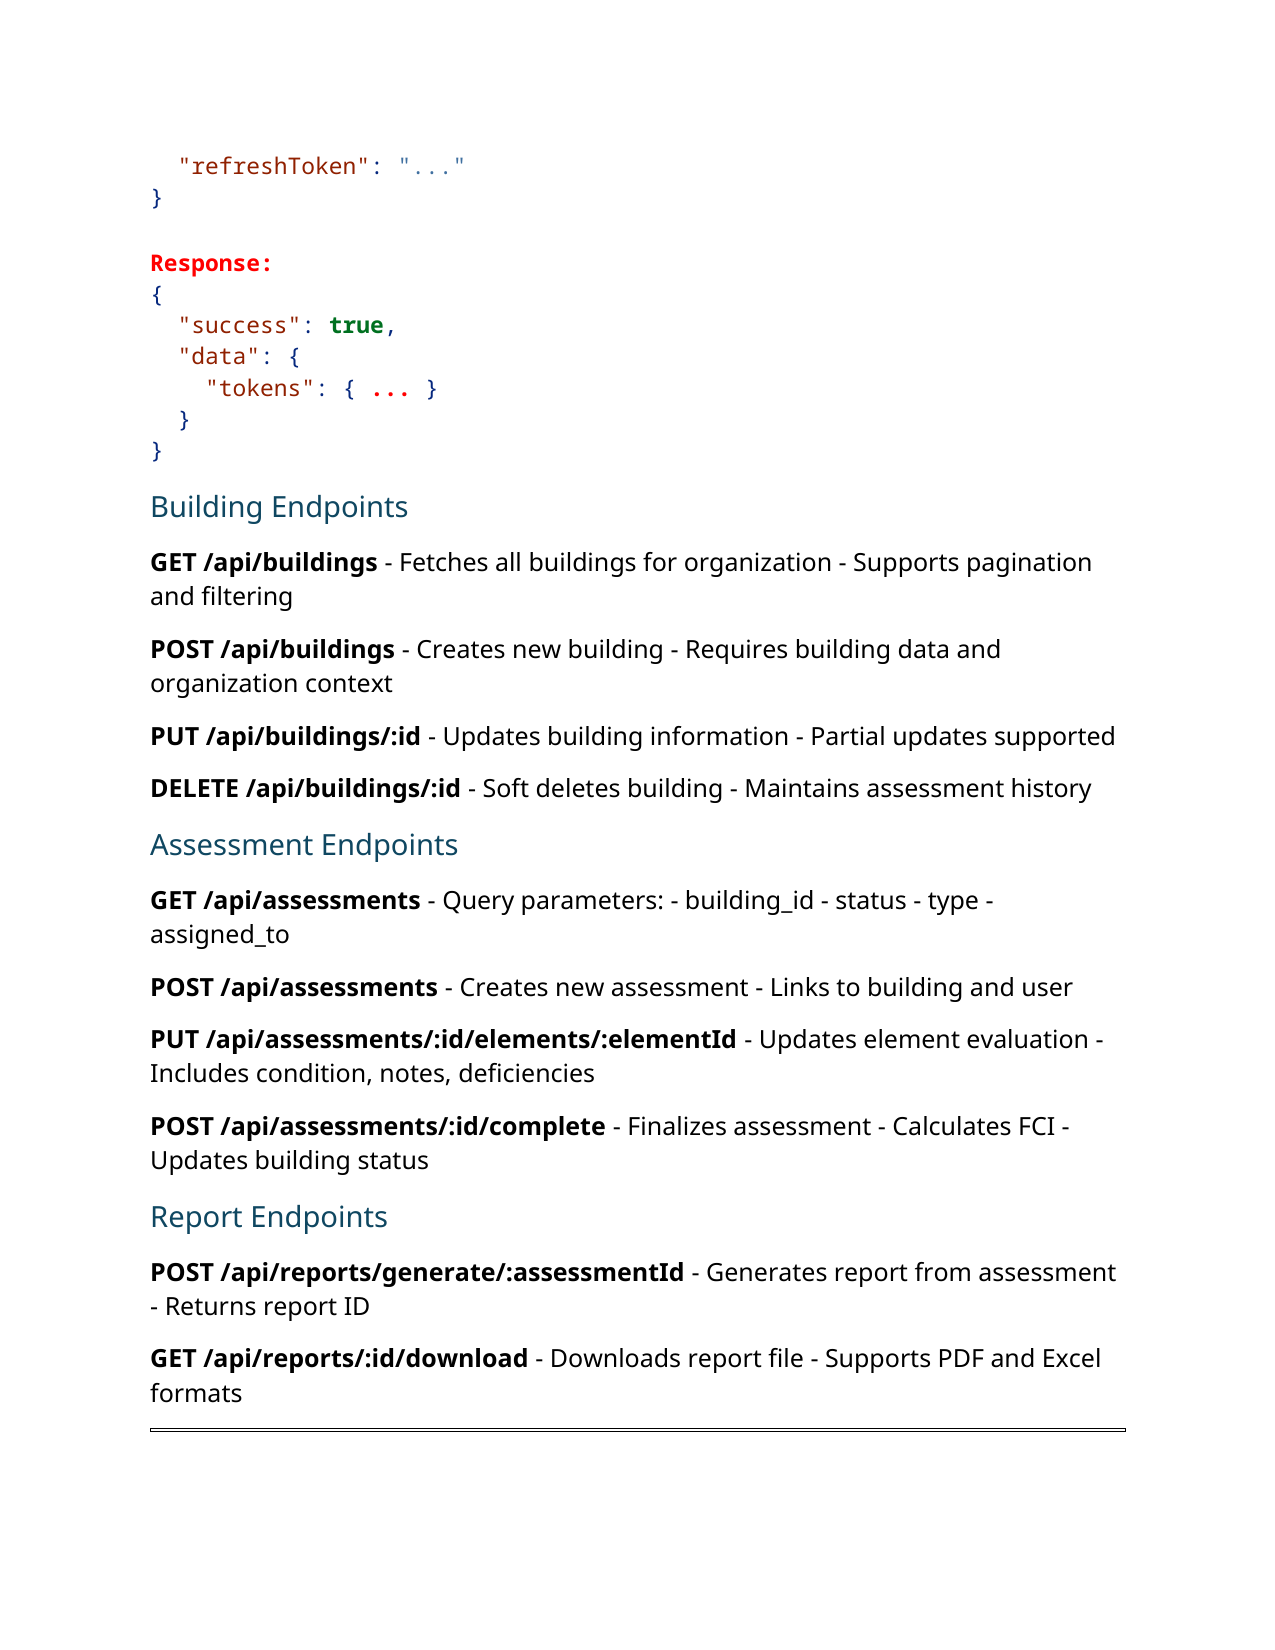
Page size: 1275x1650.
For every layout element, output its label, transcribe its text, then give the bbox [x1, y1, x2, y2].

text GET /api/reports/:id/download - Downloads report file - Supports PDF and Excel formats [150, 1341, 1125, 1409]
text GET /api/assessments - Query parameters: - building_id - status - type - assigned_to [150, 882, 1125, 951]
subtitle Building Endpoints [150, 486, 1125, 526]
text POST /api/assessments/:id/complete - Finalizes assessment - Calculates FCI - Updates building status [150, 1109, 1125, 1177]
subtitle Report Endpoints [150, 1196, 1125, 1236]
text POST /api/buildings - Creates new building - Requires building data and organization context [150, 631, 1125, 699]
subtitle Assessment Endpoints [150, 824, 1125, 864]
text GET /api/buildings - Fetches all buildings for organization - Supports pagination and filtering [150, 544, 1125, 613]
text PUT /api/buildings/:id - Updates building information - Partial updates supported [150, 718, 1125, 752]
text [150, 150, 1125, 465]
text DELETE /api/buildings/:id - Soft deletes building - Maintains assessment history [150, 771, 1125, 805]
text PUT /api/assessments/:id/elements/:elementId - Updates element evaluation - Includes condition, notes, deficiencies [150, 1022, 1125, 1090]
text POST /api/assessments - Creates new assessment - Links to building and user [150, 969, 1125, 1003]
text POST /api/reports/generate/:assessmentId - Generates report from assessment - Returns report ID [150, 1254, 1125, 1322]
